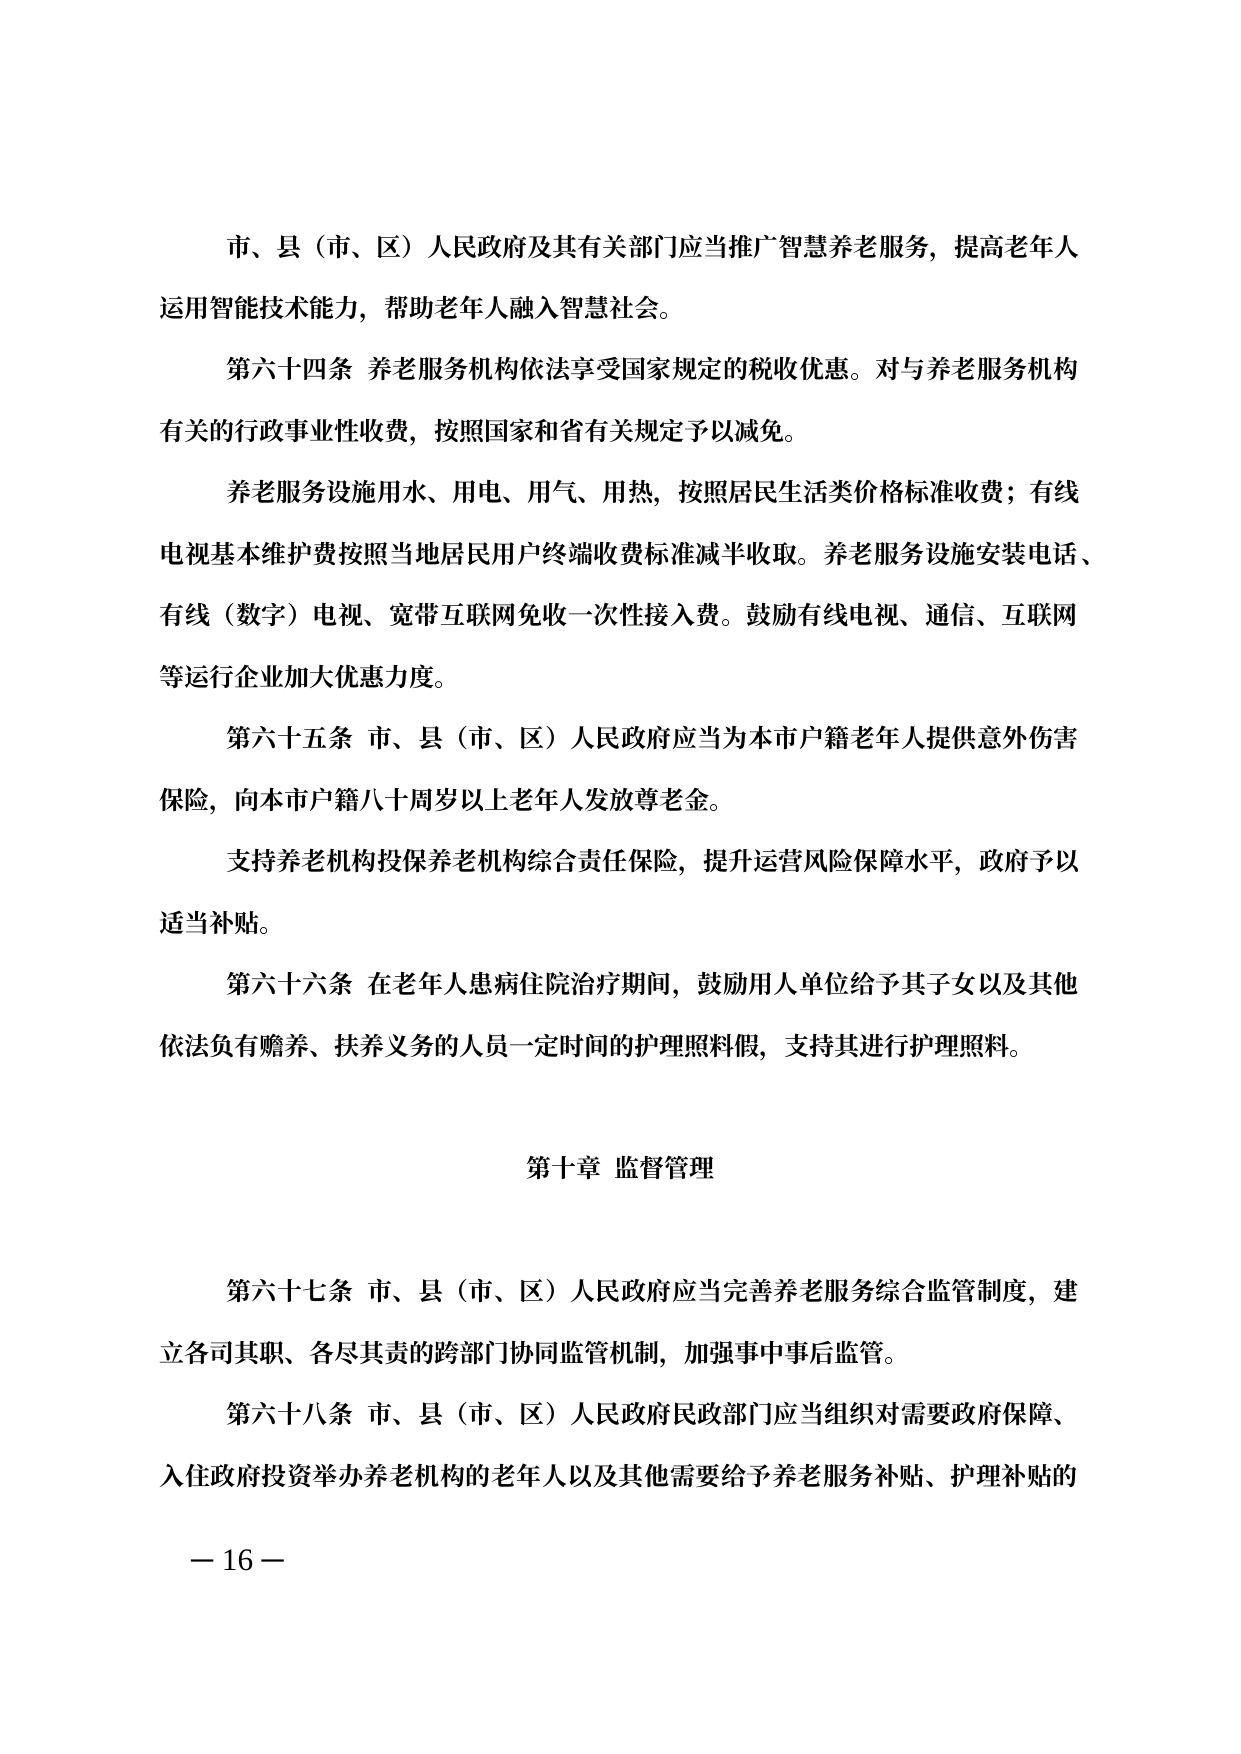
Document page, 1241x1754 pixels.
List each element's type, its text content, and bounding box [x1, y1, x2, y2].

text 支持养老机构投保养老机构综合责任保险，提升运营风险保障水平，政府予以适当补贴。 [159, 821, 1081, 944]
text 养老服务设施用水、用电、用气、用热，按照居民生活类价格标准收费；有线电视基本维护费按照当地居民用户终端收费标准减半收取。养老服务设施安装电话、有线（数字）电视、宽带互联网免收一次性接入费。鼓励有线电视、通信、互联网等运行企业加大优惠力度。 [159, 453, 1081, 698]
text 第十章 监督管理 [159, 1129, 1081, 1190]
text 第六十四条 养老服务机构依法享受国家规定的税收优惠。对与养老服务机构有关的行政事业性收费，按照国家和省有关规定予以减免。 [159, 330, 1081, 453]
text 市、县（市、区）人民政府及其有关部门应当推广智慧养老服务，提高老年人运用智能技术能力，帮助老年人融入智慧社会。 [159, 207, 1081, 330]
text 第六十六条 在老年人患病住院治疗期间，鼓励用人单位给予其子女以及其他依法负有赡养、扶养义务的人员一定时间的护理照料假，支持其进行护理照料。 [159, 944, 1081, 1067]
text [159, 1374, 1081, 1497]
text 第六十五条 市、县（市、区）人民政府应当为本市户籍老年人提供意外伤害保险，向本市户籍八十周岁以上老年人发放尊老金。 [159, 698, 1081, 821]
text 第六十七条 市、县（市、区）人民政府应当完善养老服务综合监管制度，建立各司其职、各尽其责的跨部门协同监管机制，加强事中事后监管。 [159, 1252, 1081, 1374]
